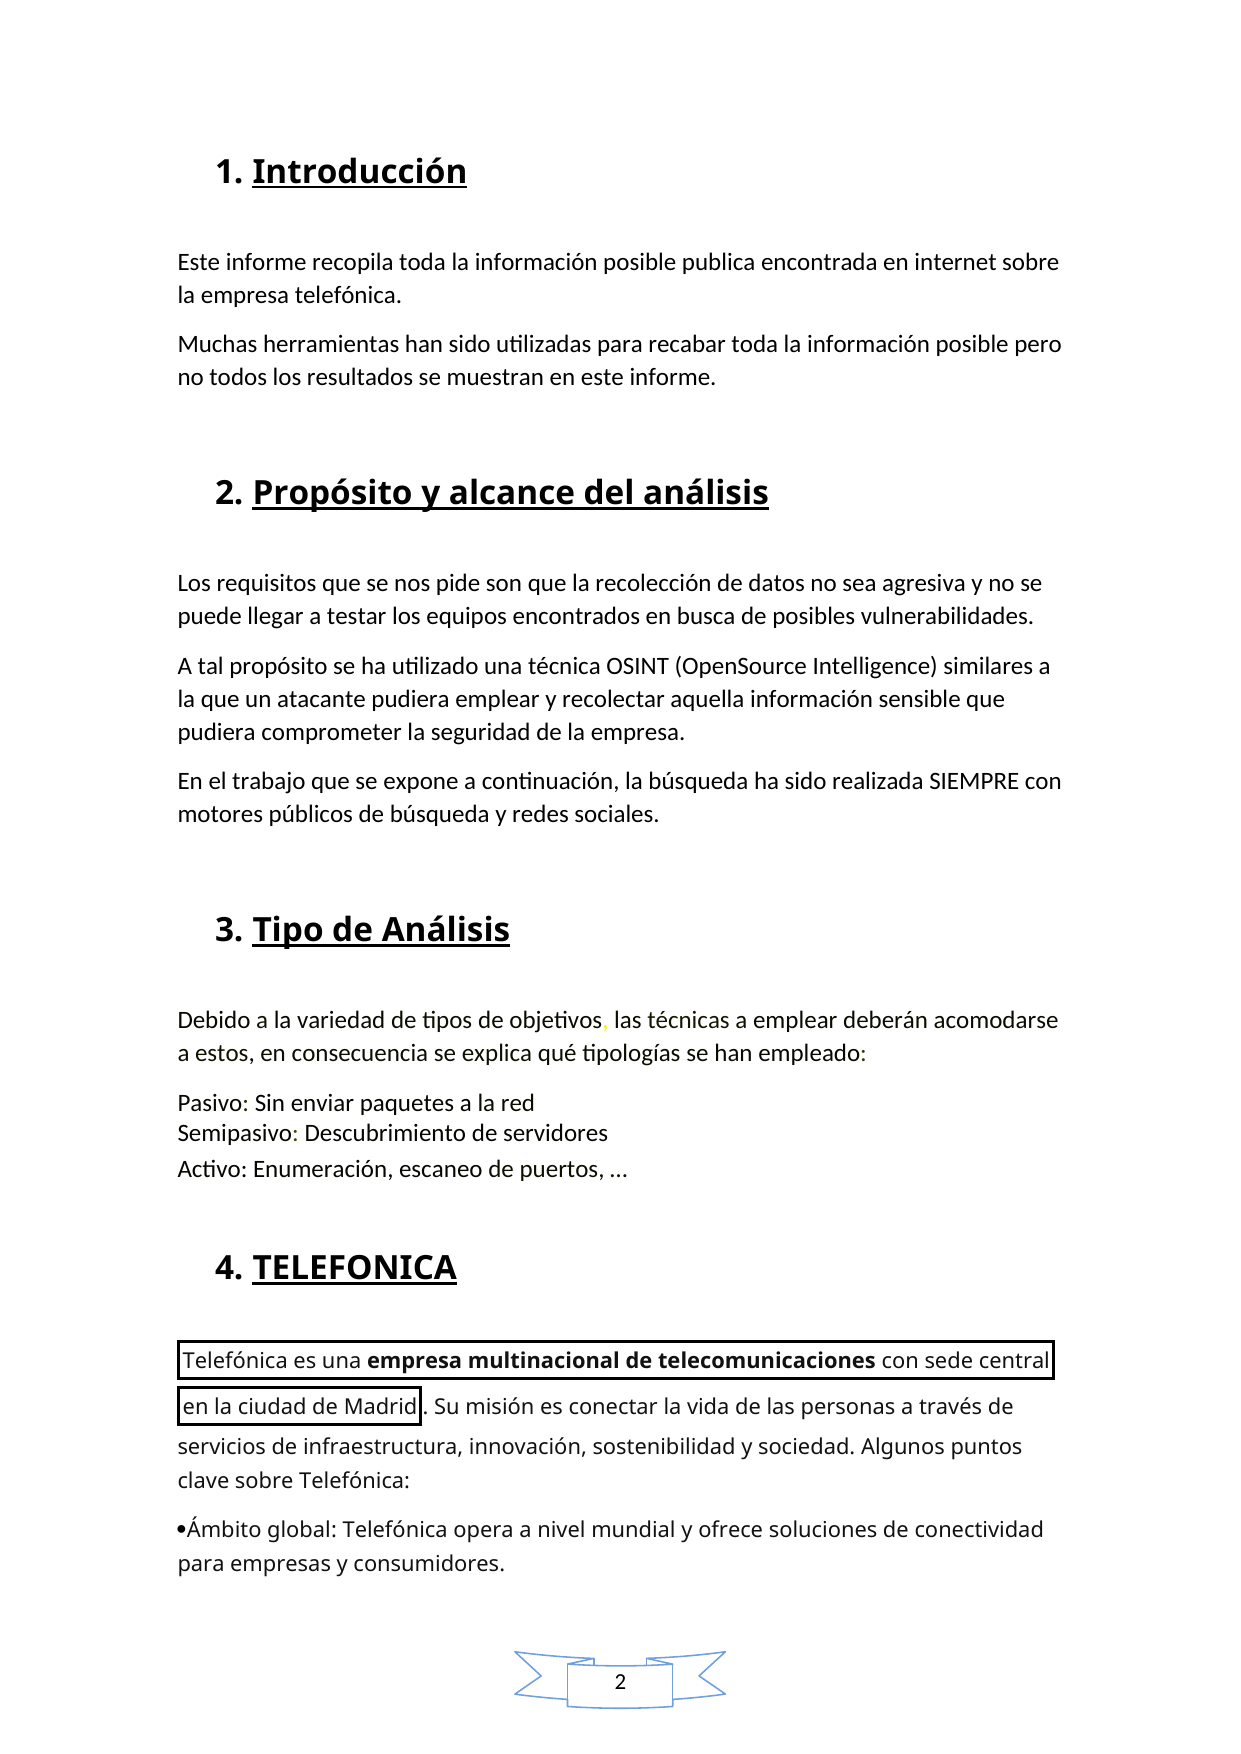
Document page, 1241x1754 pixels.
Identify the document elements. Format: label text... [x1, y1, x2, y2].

subtitle Introducción [215, 148, 1063, 193]
text Debido a la variedad de tipos de objetivos, las técnicas a emplear deberán acomodarse a estos, en consecuencia se explica qué tipologías se han empleado: [177, 1004, 1063, 1068]
subtitle Propósito y alcance del análisis [215, 469, 1063, 514]
subtitle TELEFONICA [215, 1244, 1063, 1289]
text Pasivo: Sin enviar paquetes a la red Semipasivo: Descubrimiento de servidores [177, 1087, 637, 1148]
subtitle Tipo de Análisis [215, 906, 1063, 951]
list Ámbito global: Telefónica opera a nivel mundial y ofrece soluciones de conectividad para empresas y consumidores. [177, 1513, 1063, 1577]
text Los requisitos que se nos pide son que la recolección de datos no sea agresiva y no se puede llegar a testar los equipos encontrados en busca de posibles vulnerabilidades. [177, 568, 1063, 631]
text En el trabajo que se expone a continuación, la búsqueda ha sido realizada SIEMPRE con motores públicos de búsqueda y redes sociales. [177, 766, 1063, 829]
text Muchas herramientas han sido utilizadas para recabar toda la información posible pero no todos los resultados se muestran en este informe. [177, 329, 1063, 392]
text Este informe recopila toda la información posible publica encontrada en internet sobre la empresa telefónica. [177, 246, 1063, 309]
text Activo: Enumeración, escaneo de puertos, … [177, 1153, 639, 1183]
text Telefónica es una empresa multinacional de telecomunicaciones con sede central en la ciudad de Madrid. Su misión es conectar la vida de las personas a través de servicios de infraestructura, innovación, sostenibilidad y sociedad. Algunos puntos clave sobre Telefónica: [177, 1340, 1063, 1494]
text A tal propósito se ha utilizado una técnica OSINT (OpenSource Intelligence) similares a la que un atacante pudiera emplear y recolectar aquella información sensible que pudiera comprometer la seguridad de la empresa. [177, 650, 1063, 746]
